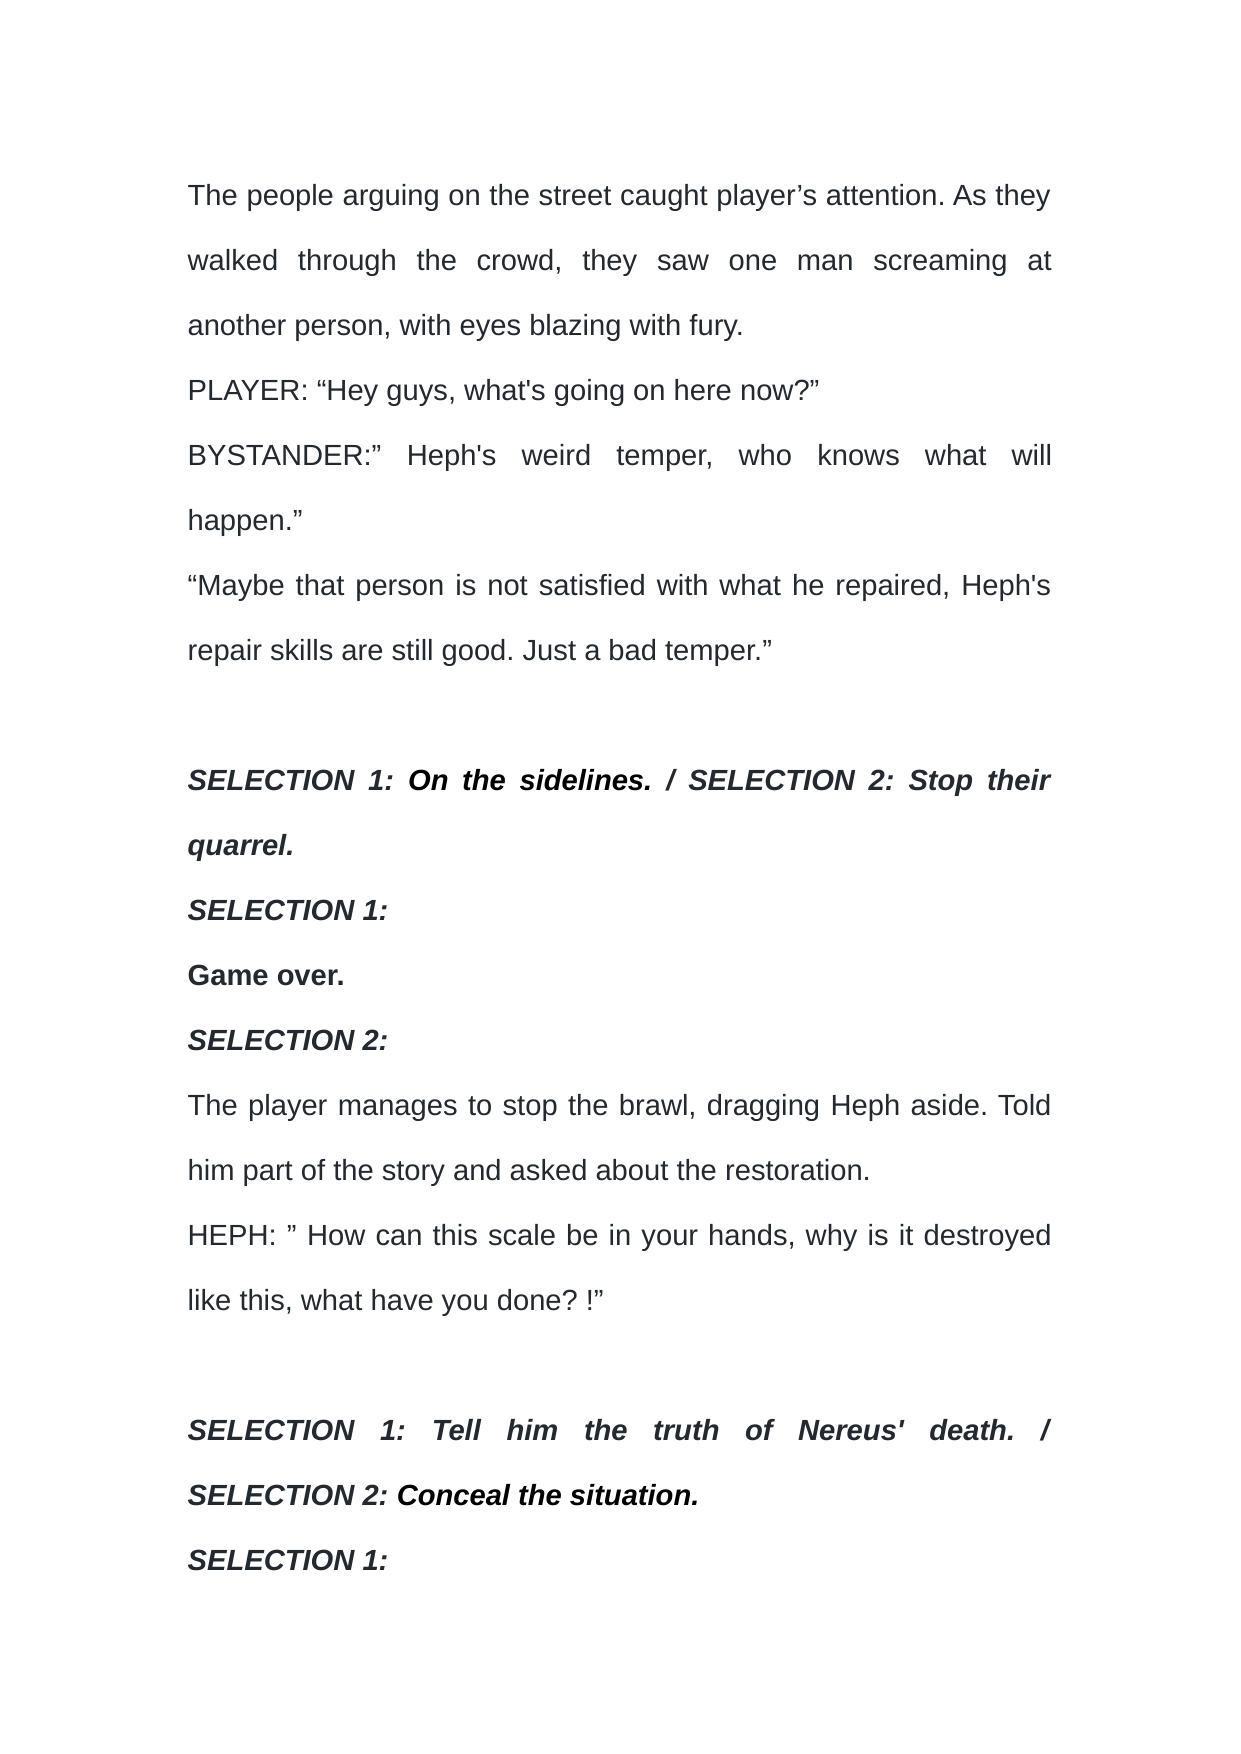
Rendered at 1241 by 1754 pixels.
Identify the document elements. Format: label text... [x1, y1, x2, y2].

text HEPH: ” How can this scale be in your hands, why is it destroyed like this, what have you done? !” [187, 1202, 1053, 1332]
text BYSTANDER:” Heph's weird temper, who knows what will happen.” [187, 422, 1053, 552]
text SELECTION 1: [187, 1527, 1053, 1592]
text PLAYER: “Hey guys, what's going on here now?” [187, 357, 1053, 422]
text SELECTION 1: Tell him the truth of Nereus' death. / SELECTION 2: Conceal the situation. [187, 1397, 1053, 1527]
text SELECTION 1: [187, 877, 1053, 942]
text The people arguing on the street caught player’s attention. As they walked through the crowd, they saw one man screaming at another person, with eyes blazing with fury. [187, 257, 1053, 357]
text SELECTION 2: [187, 1007, 1053, 1072]
text “Maybe that person is not satisfied with what he repaired, Heph's repair skills are still good. Just a bad temper.” [187, 552, 1053, 682]
text The player manages to stop the brawl, dragging Heph aside. Told him part of the story and asked about the restoration. [187, 1072, 1053, 1202]
text Game over. [187, 942, 1053, 1007]
text SELECTION 1: On the sidelines. / SELECTION 2: Stop their quarrel. [187, 747, 1053, 877]
text The people arguing on the street caught player’s attention. As they walked through the crowd, they saw one man screaming at another person, with eyes blazing with fury. [187, 162, 1053, 255]
